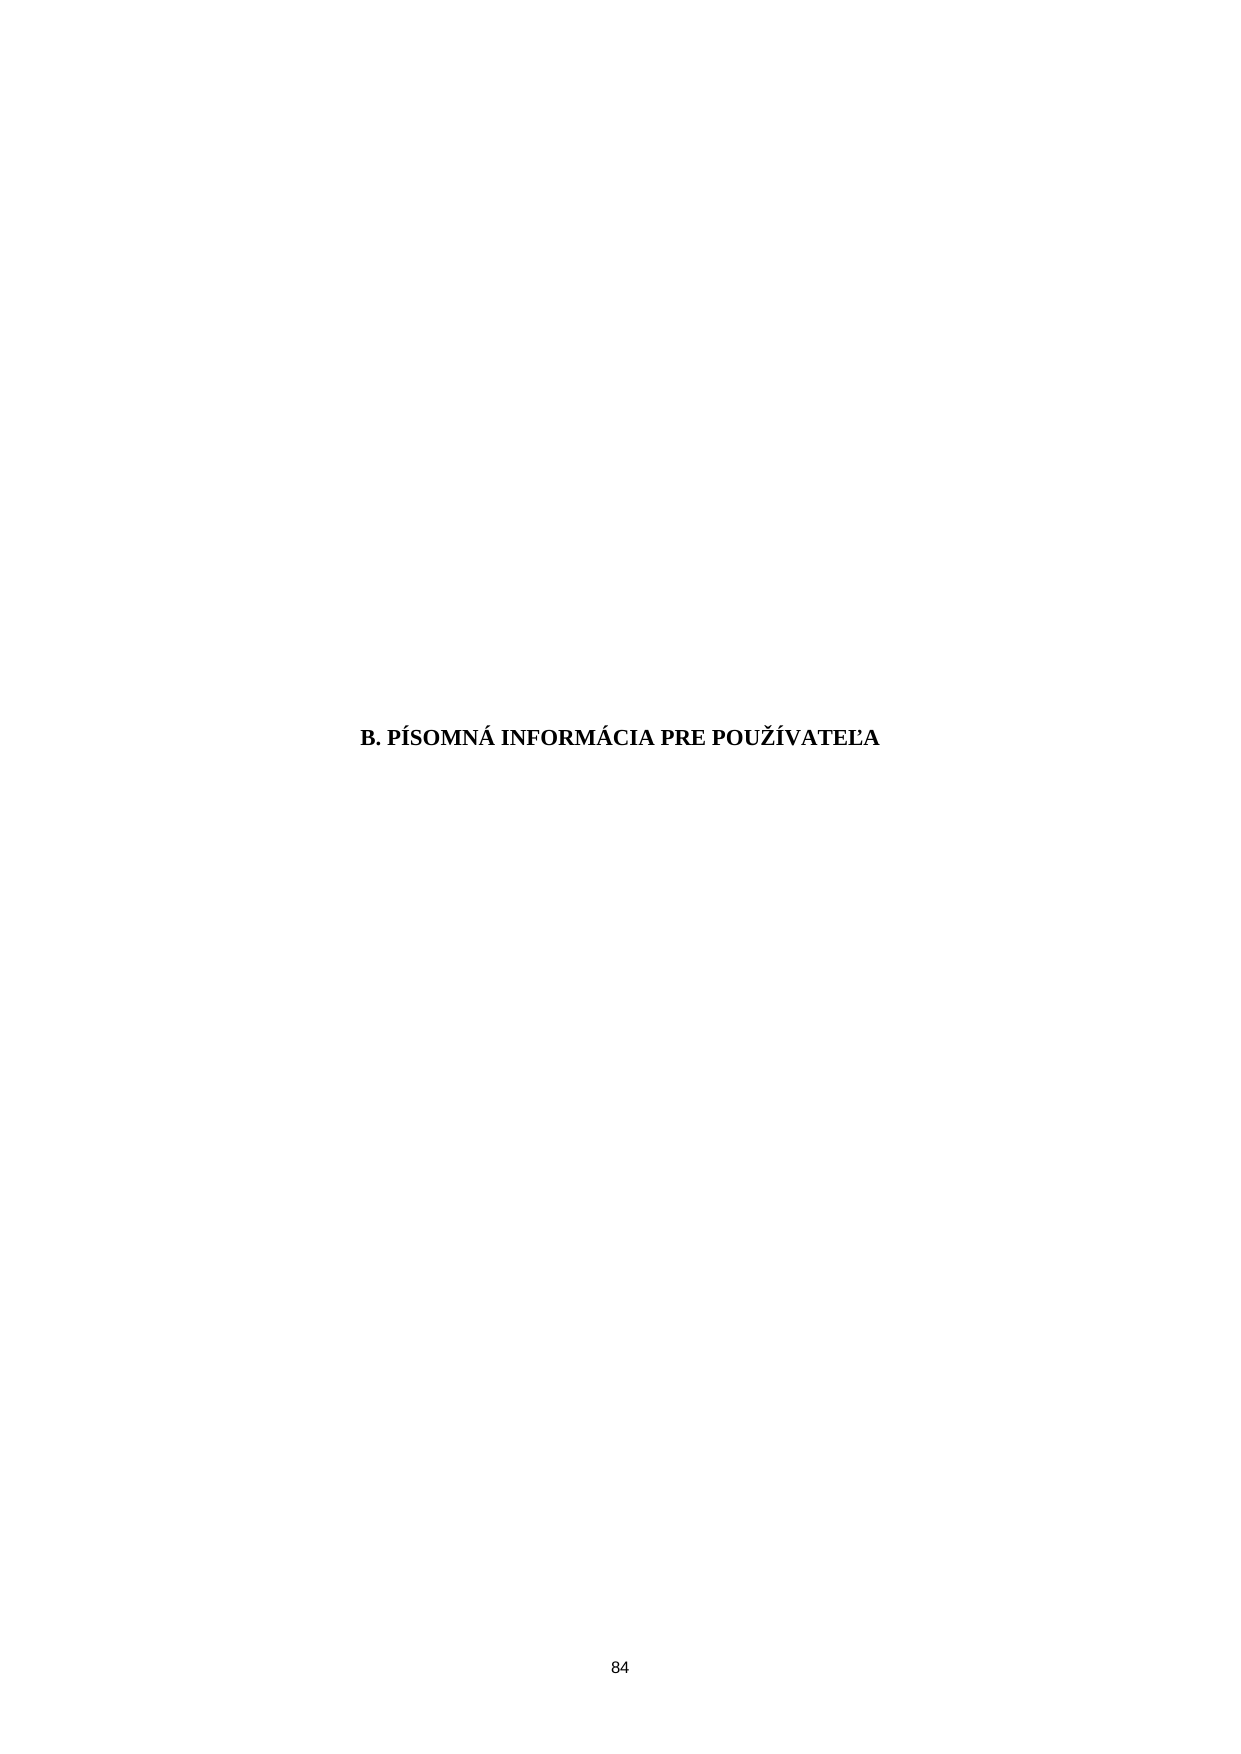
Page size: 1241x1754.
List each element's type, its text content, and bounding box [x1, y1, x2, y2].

text B. PÍSOMNÁ INFORMÁCIA POUŽÍVATEĽA [148, 724, 1092, 751]
